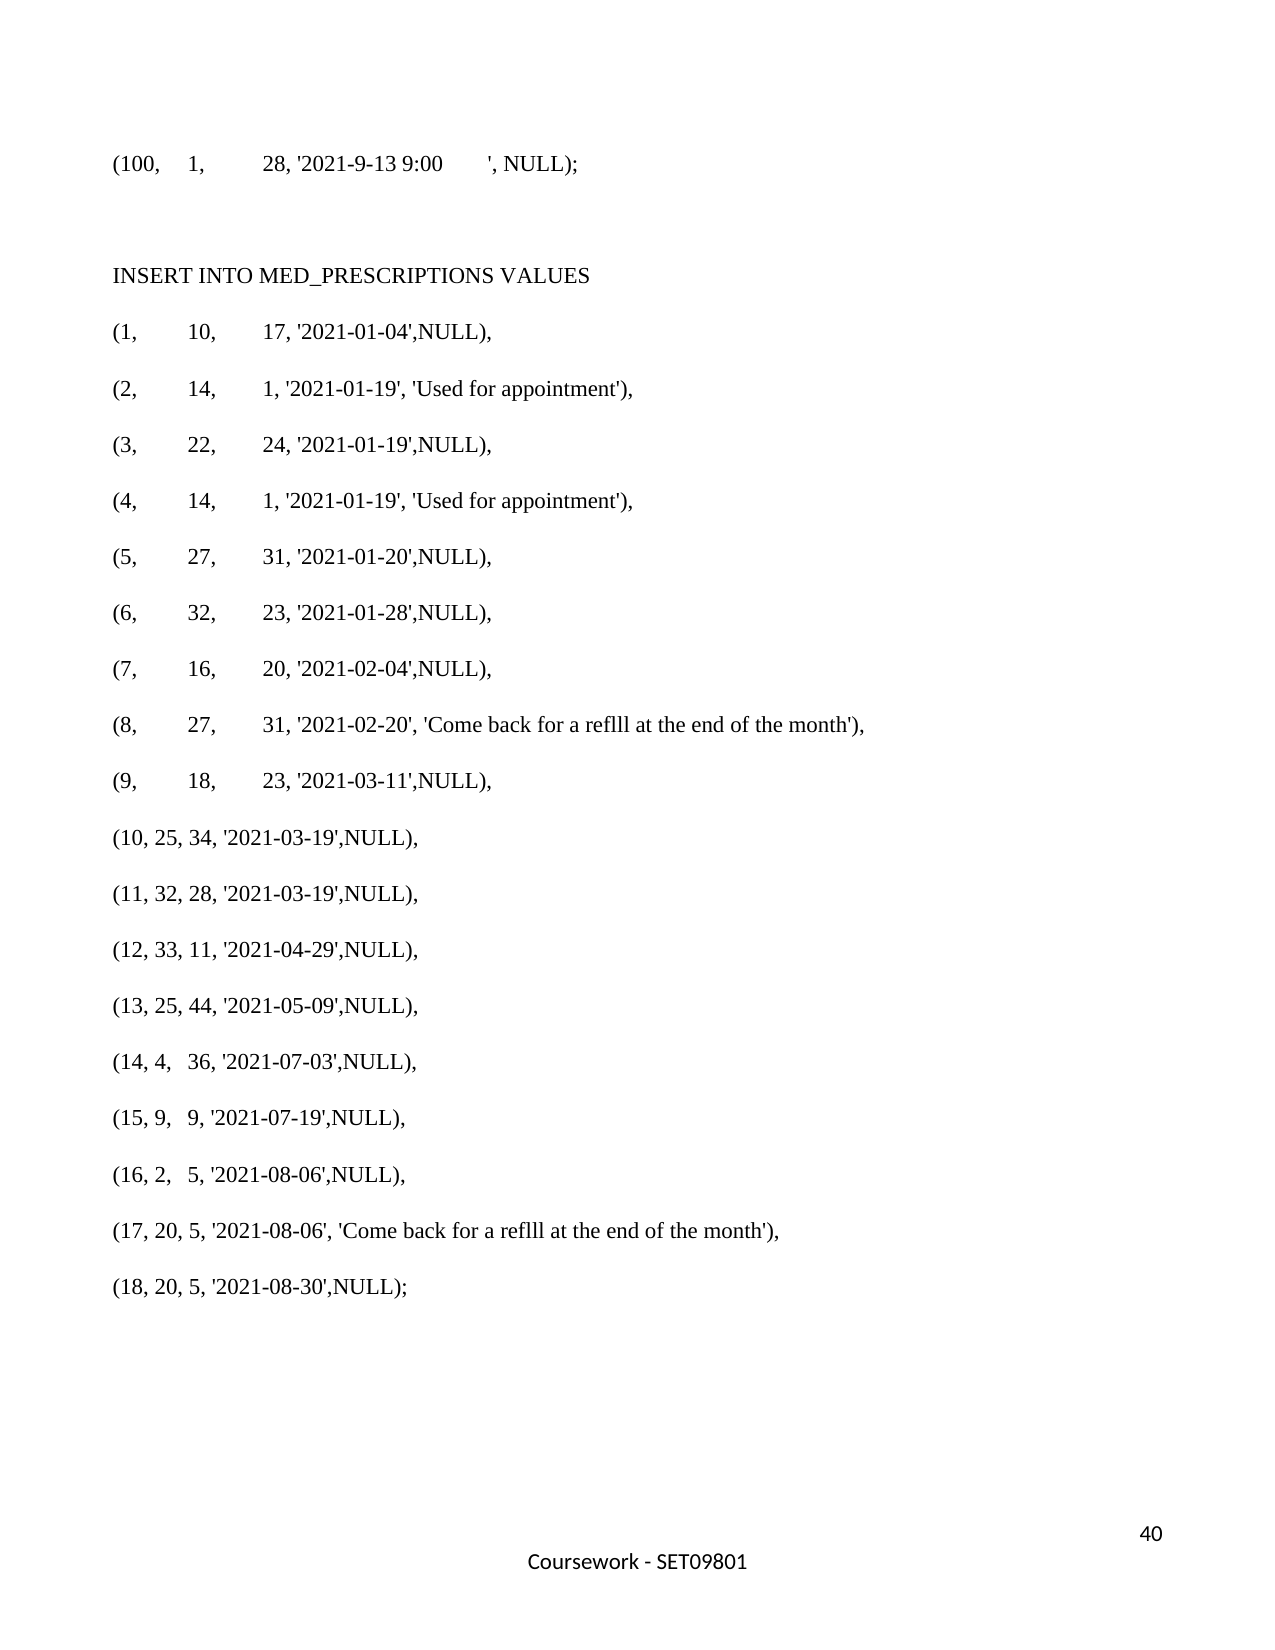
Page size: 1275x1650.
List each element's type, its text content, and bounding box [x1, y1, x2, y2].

text (15, 9, 9, '2021-07-19',NULL), [112, 1104, 1162, 1131]
text (18, 20, 5, '2021-08-30',NULL); [112, 1273, 1162, 1299]
text (14, 4, 36, '2021-07-03',NULL), [112, 1048, 1162, 1075]
text (13, 25, 44, '2021-05-09',NULL), [112, 992, 1162, 1018]
text (9, 18, 23, '2021-03-11',NULL), [112, 768, 1162, 794]
text (2, 14, 1, '2021-01-19', 'Used for appointment'), [112, 374, 1162, 401]
text (1, 10, 17, '2021-01-04',NULL), [112, 318, 1162, 345]
text INSERT INTO MED_PRESCRIPTIONS VALUES [112, 262, 1162, 289]
text (12, 33, 11, '2021-04-29',NULL), [112, 936, 1162, 962]
text (8, 27, 31, '2021-02-20', 'Come back for a reflll at the end of the month'), [112, 711, 1162, 738]
text (17, 20, 5, '2021-08-06', 'Come back for a reflll at the end of the month'), [112, 1217, 1162, 1243]
text (6, 32, 23, '2021-01-28',NULL), [112, 599, 1162, 626]
text (3, 22, 24, '2021-01-19',NULL), [112, 431, 1162, 457]
text (7, 16, 20, '2021-02-04',NULL), [112, 655, 1162, 682]
text (10, 25, 34, '2021-03-19',NULL), [112, 824, 1162, 850]
text (16, 2, 5, '2021-08-06',NULL), [112, 1161, 1162, 1187]
text (4, 14, 1, '2021-01-19', 'Used for appointment'), [112, 487, 1162, 513]
text (11, 32, 28, '2021-03-19',NULL), [112, 880, 1162, 906]
text (5, 27, 31, '2021-01-20',NULL), [112, 543, 1162, 569]
text (100, 1, 28, '2021-9-13 9:00 ', NULL); [112, 150, 1162, 176]
